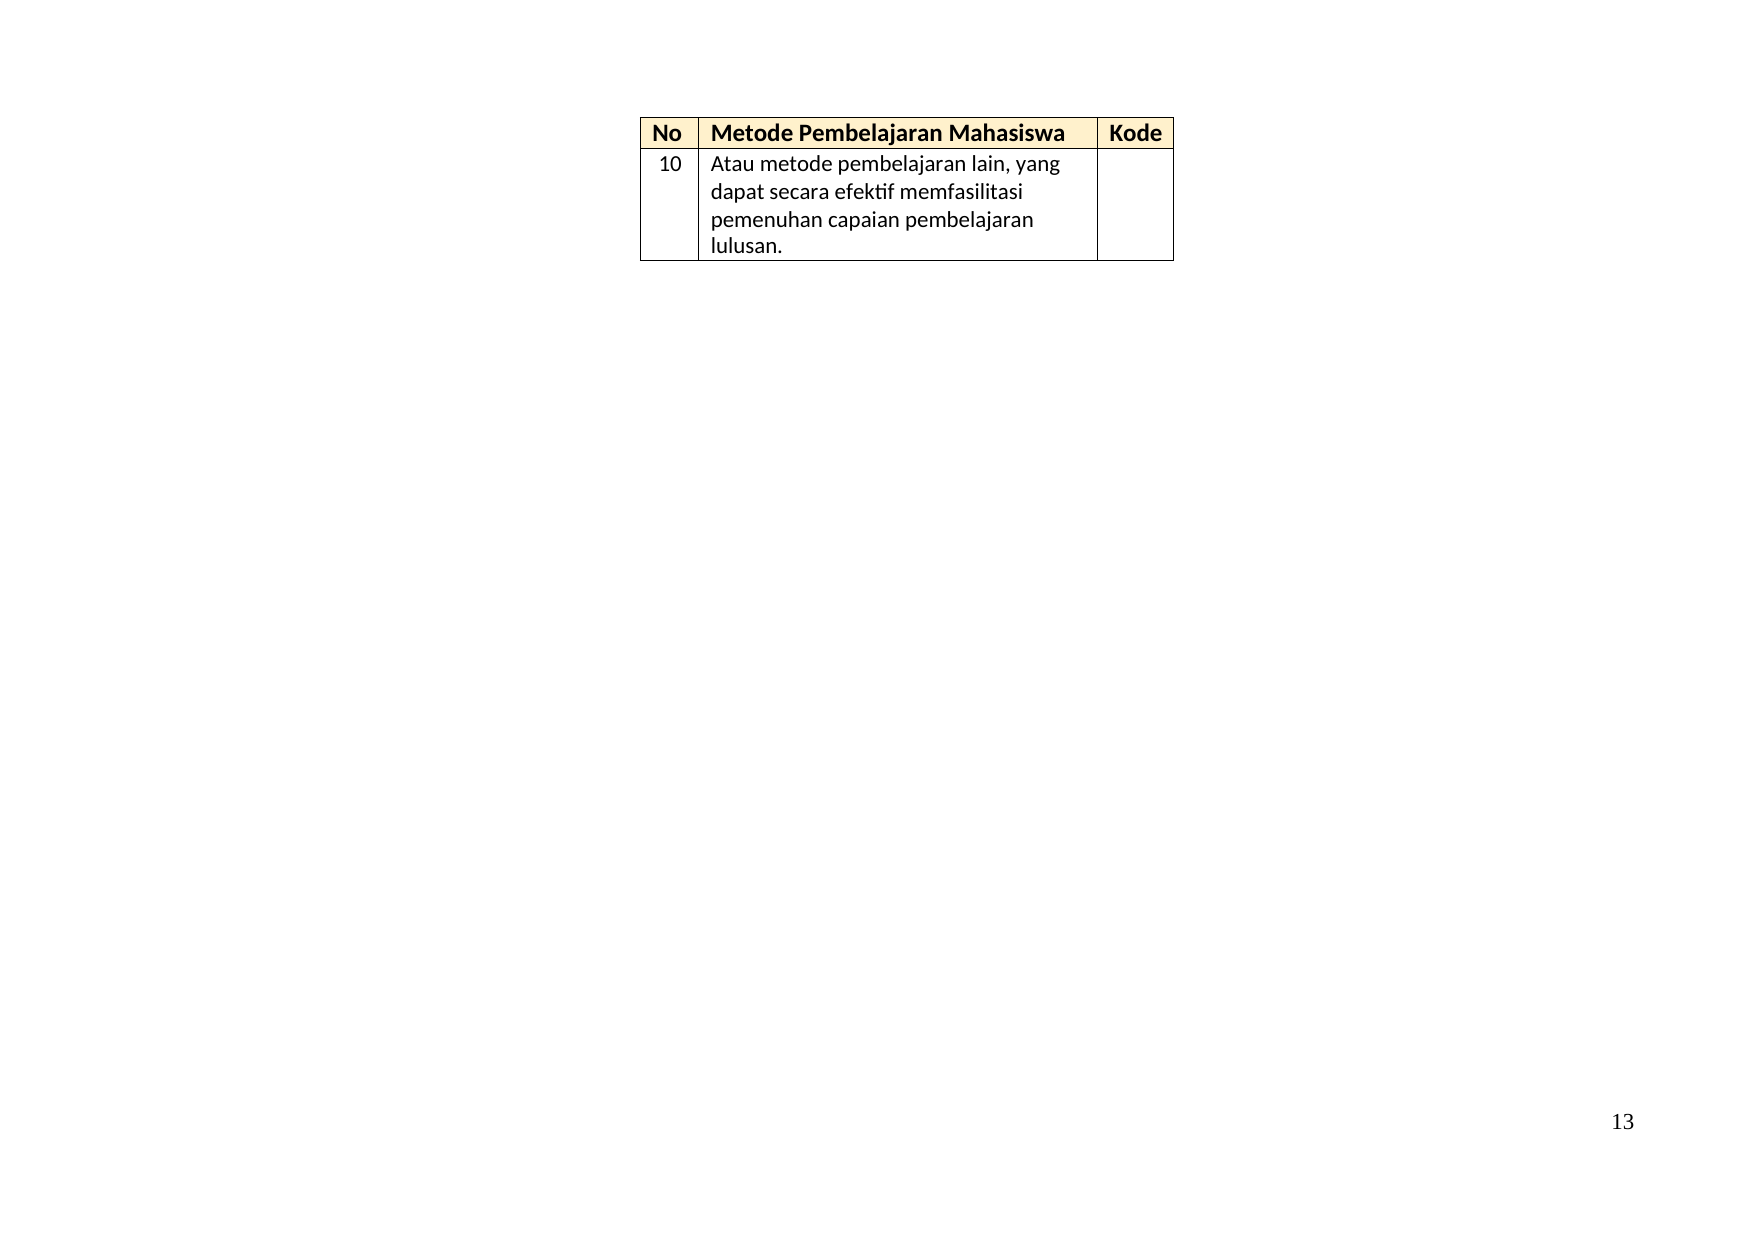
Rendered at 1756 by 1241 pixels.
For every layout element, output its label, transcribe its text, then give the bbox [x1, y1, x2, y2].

table_cell 10 [641, 149, 698, 260]
table_header Kode [1098, 118, 1173, 148]
table_cell [1098, 149, 1173, 260]
table_cell Atau metode pembelajaran lain, yang dapat secara efektif memfasilitasi pemenuhan capaian pembelajaran lulusan. [699, 149, 1097, 260]
table_header No [641, 118, 698, 148]
table_header Metode Pembelajaran Mahasiswa [699, 118, 1097, 148]
